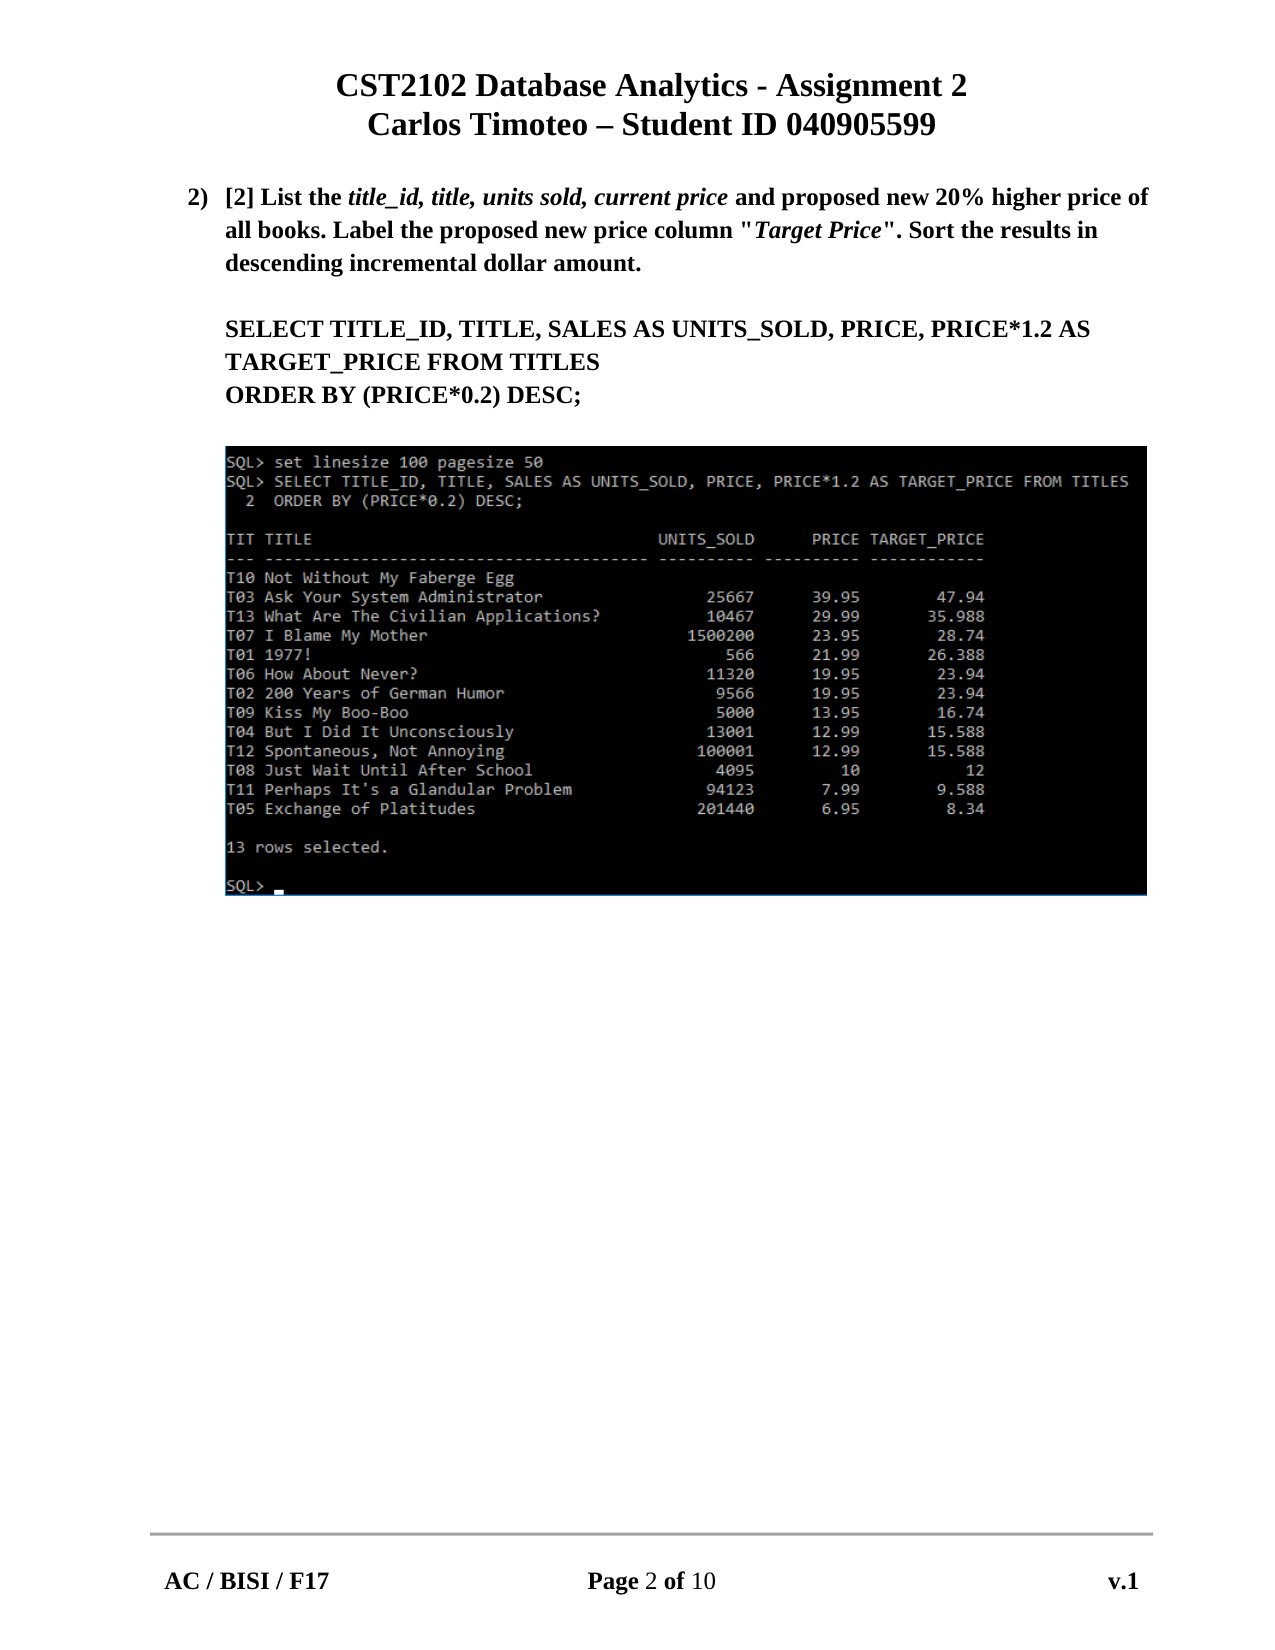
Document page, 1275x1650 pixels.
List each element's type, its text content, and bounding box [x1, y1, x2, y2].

picture [225, 446, 1147, 896]
list SELECT TITLE_ID, TITLE, SALES AS UNITS_SOLD, PRICE, PRICE*1.2 AS TARGET_PRICE FROM TITLES [225, 314, 1153, 376]
list [2] List the title_id, title, units sold, current price and proposed new 20% higher price of all books. Label the proposed new price column "Target Price". Sort the results in descending incremental dollar amount. [187, 182, 1153, 277]
list ORDER BY (PRICE*0.2) DESC; [225, 380, 1153, 409]
